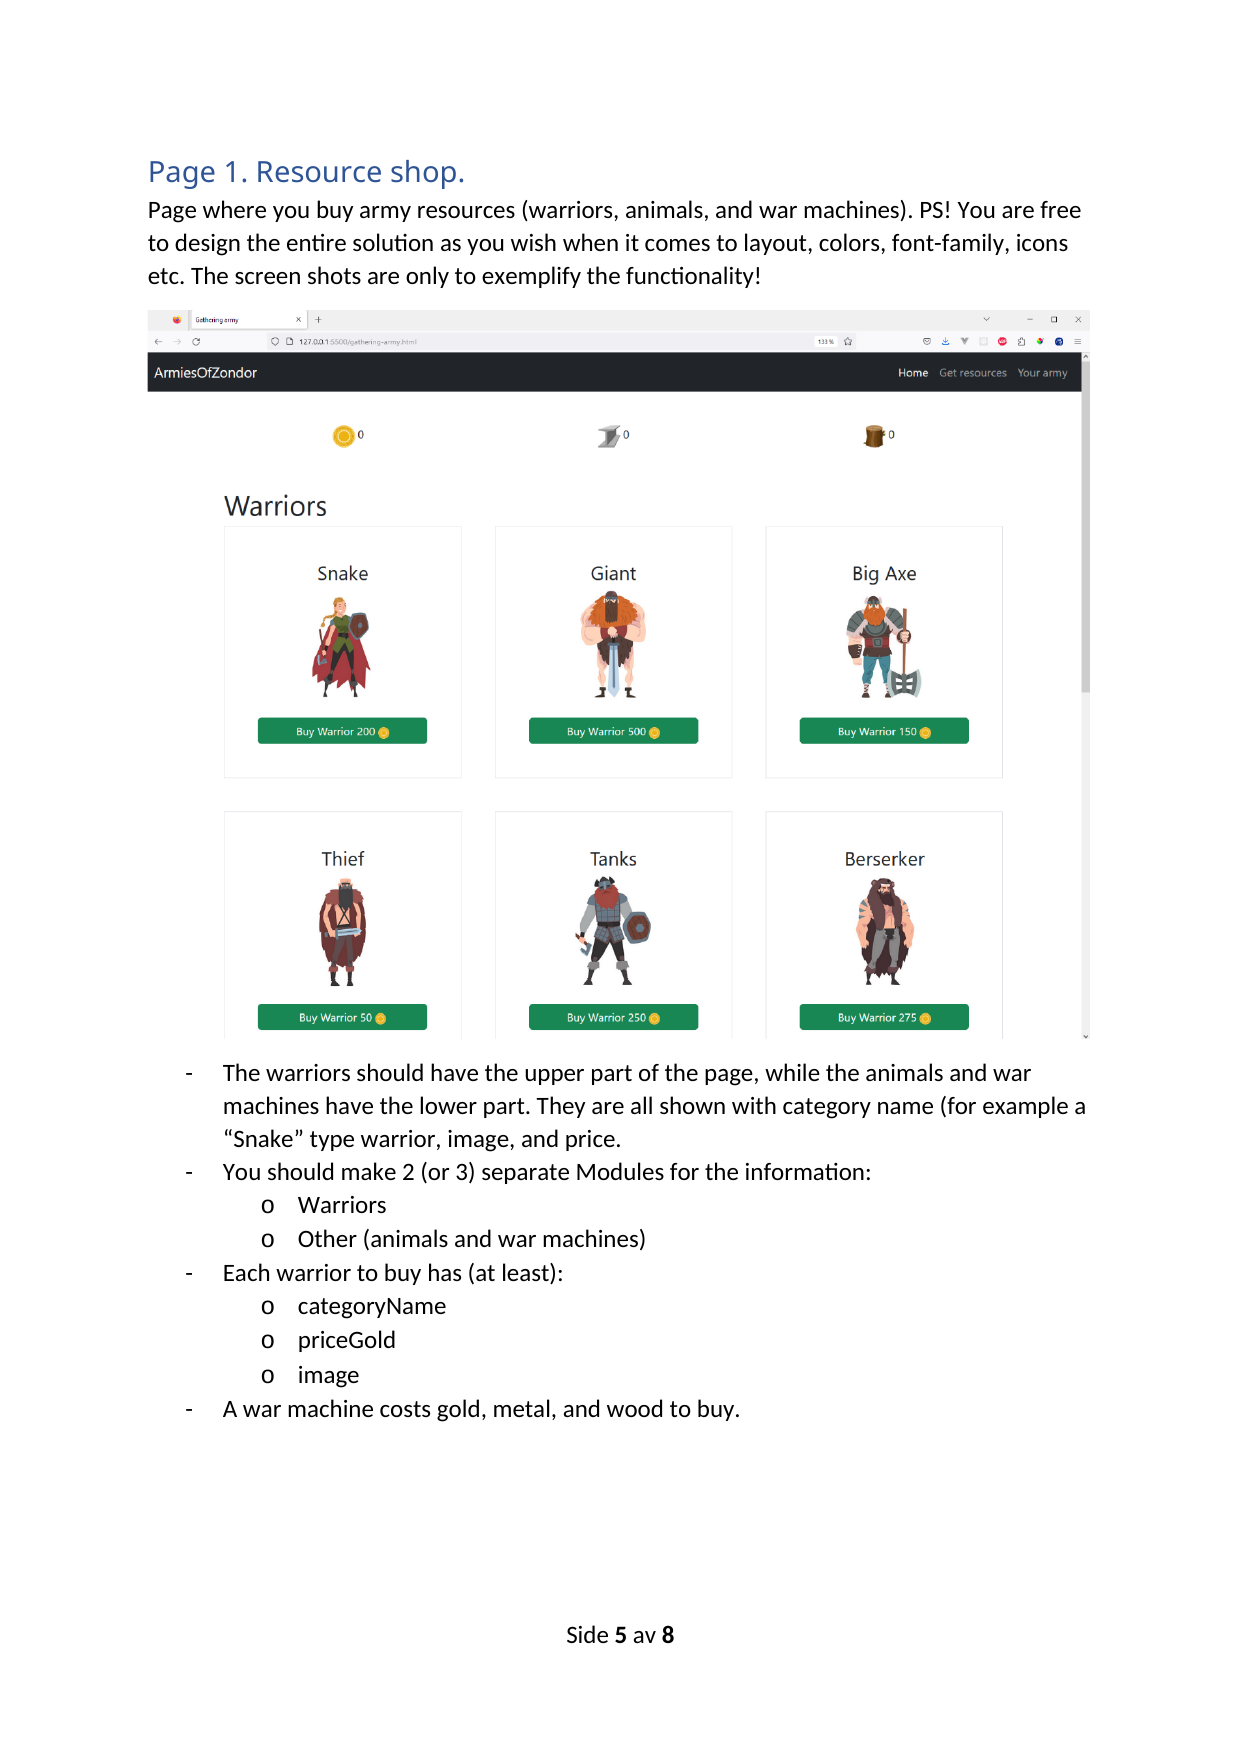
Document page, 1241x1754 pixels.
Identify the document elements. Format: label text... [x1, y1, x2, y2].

list categoryName [260, 1290, 1093, 1322]
list You should make 2 (or 3) separate Modules for the information: [185, 1156, 1093, 1186]
list The warriors should have the upper part of the page, while the animals and war machines have the lower part. They are all shown with category name (for example a “Snake” type warrior, image, and price. [185, 1057, 1093, 1153]
subtitle Page 1. Resource shop. [148, 152, 1093, 191]
list Each warrior to buy has (at least): [185, 1257, 1093, 1288]
picture [147, 310, 1090, 1039]
list priceGold [260, 1324, 1093, 1356]
text Page where you buy army resources (warriors, animals, and war machines). PS! You are free to design the entire solution as you wish when it comes to layout, colors, font-family, icons etc. The screen shots are only to exemplify the functionality! [148, 194, 1093, 291]
list A war machine costs gold, metal, and wood to buy. [185, 1393, 1093, 1424]
list Warriors [260, 1189, 1093, 1221]
list image [260, 1359, 1093, 1391]
list Other (animals and war machines) [260, 1223, 1093, 1255]
